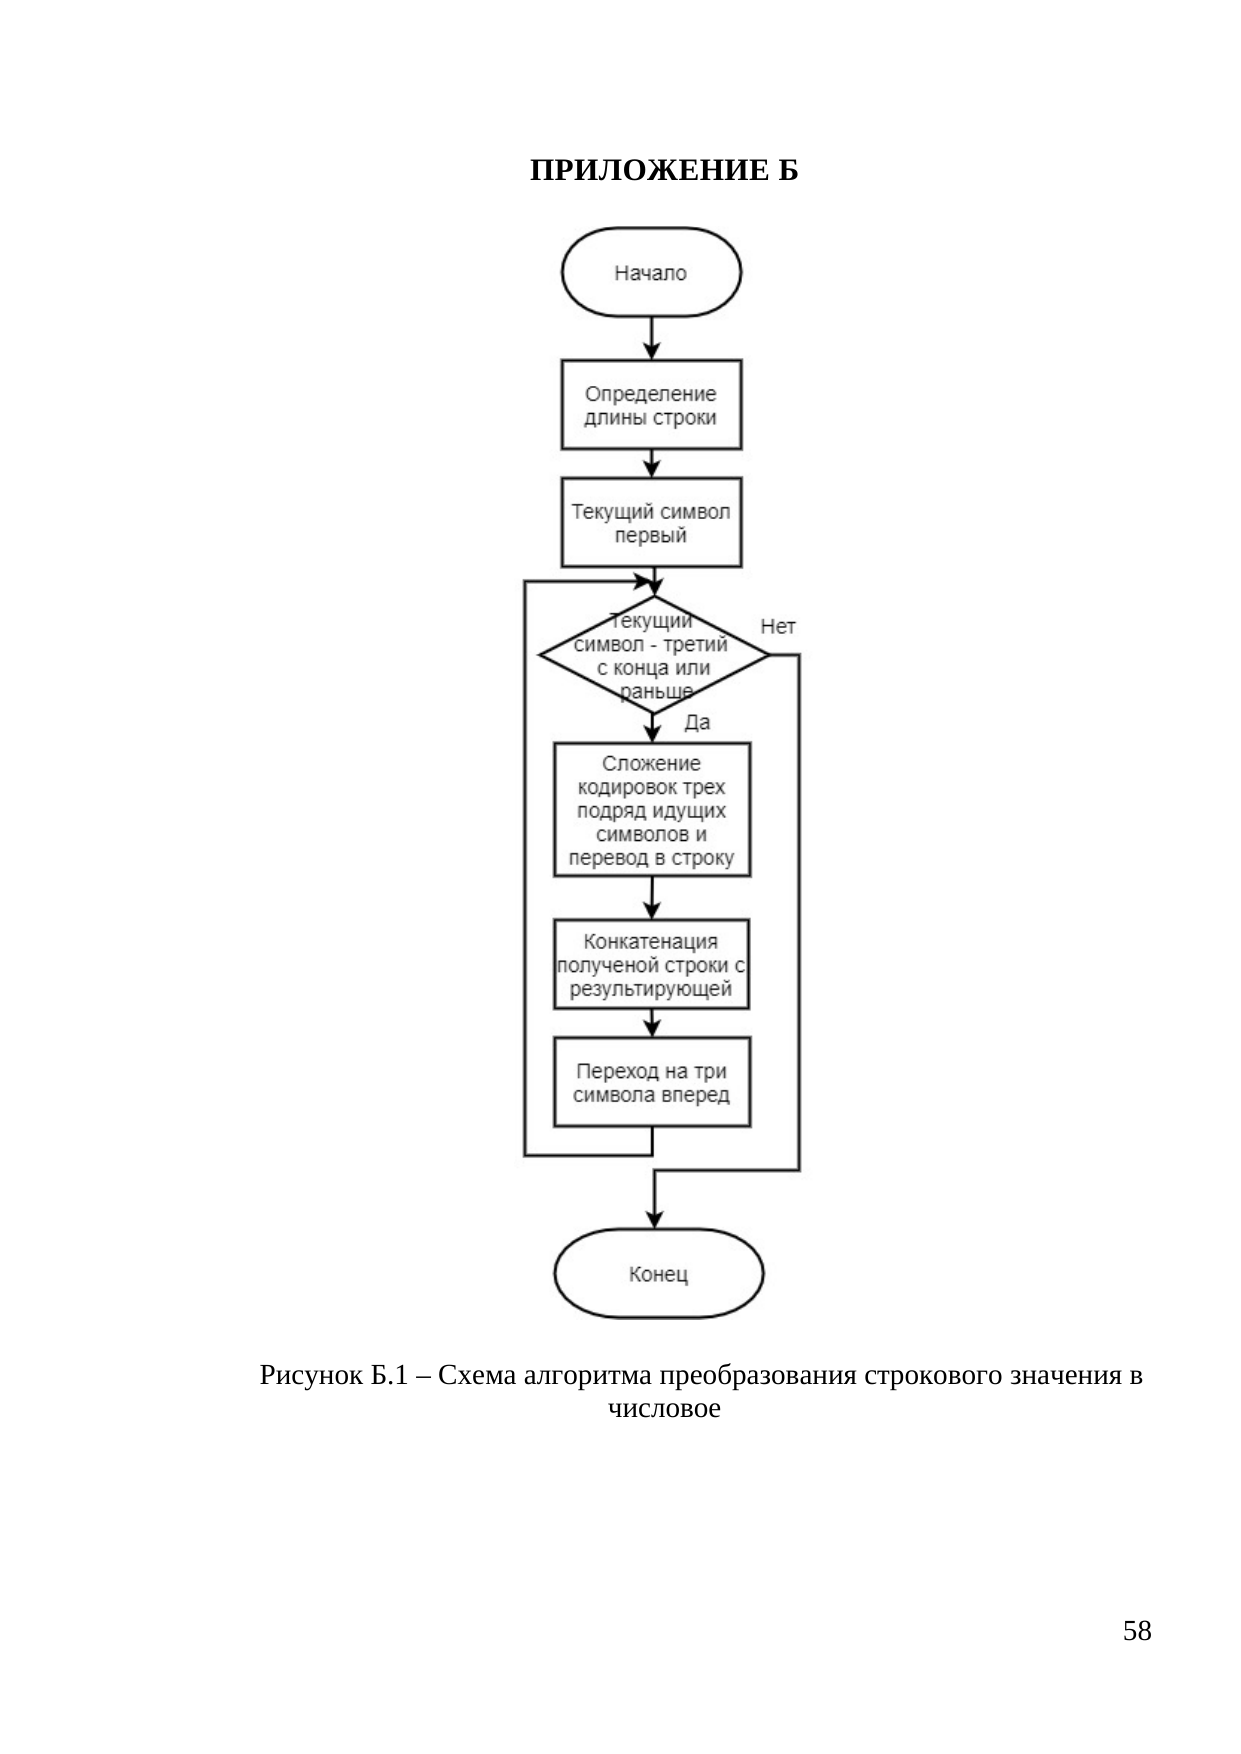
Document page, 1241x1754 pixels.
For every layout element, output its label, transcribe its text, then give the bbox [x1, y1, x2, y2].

picture [514, 226, 815, 1320]
text Рисунок Б.1 – Схема алгоритма преобразования строкового значения в числовое [177, 1357, 1152, 1424]
text Приложение Б [177, 152, 1152, 187]
